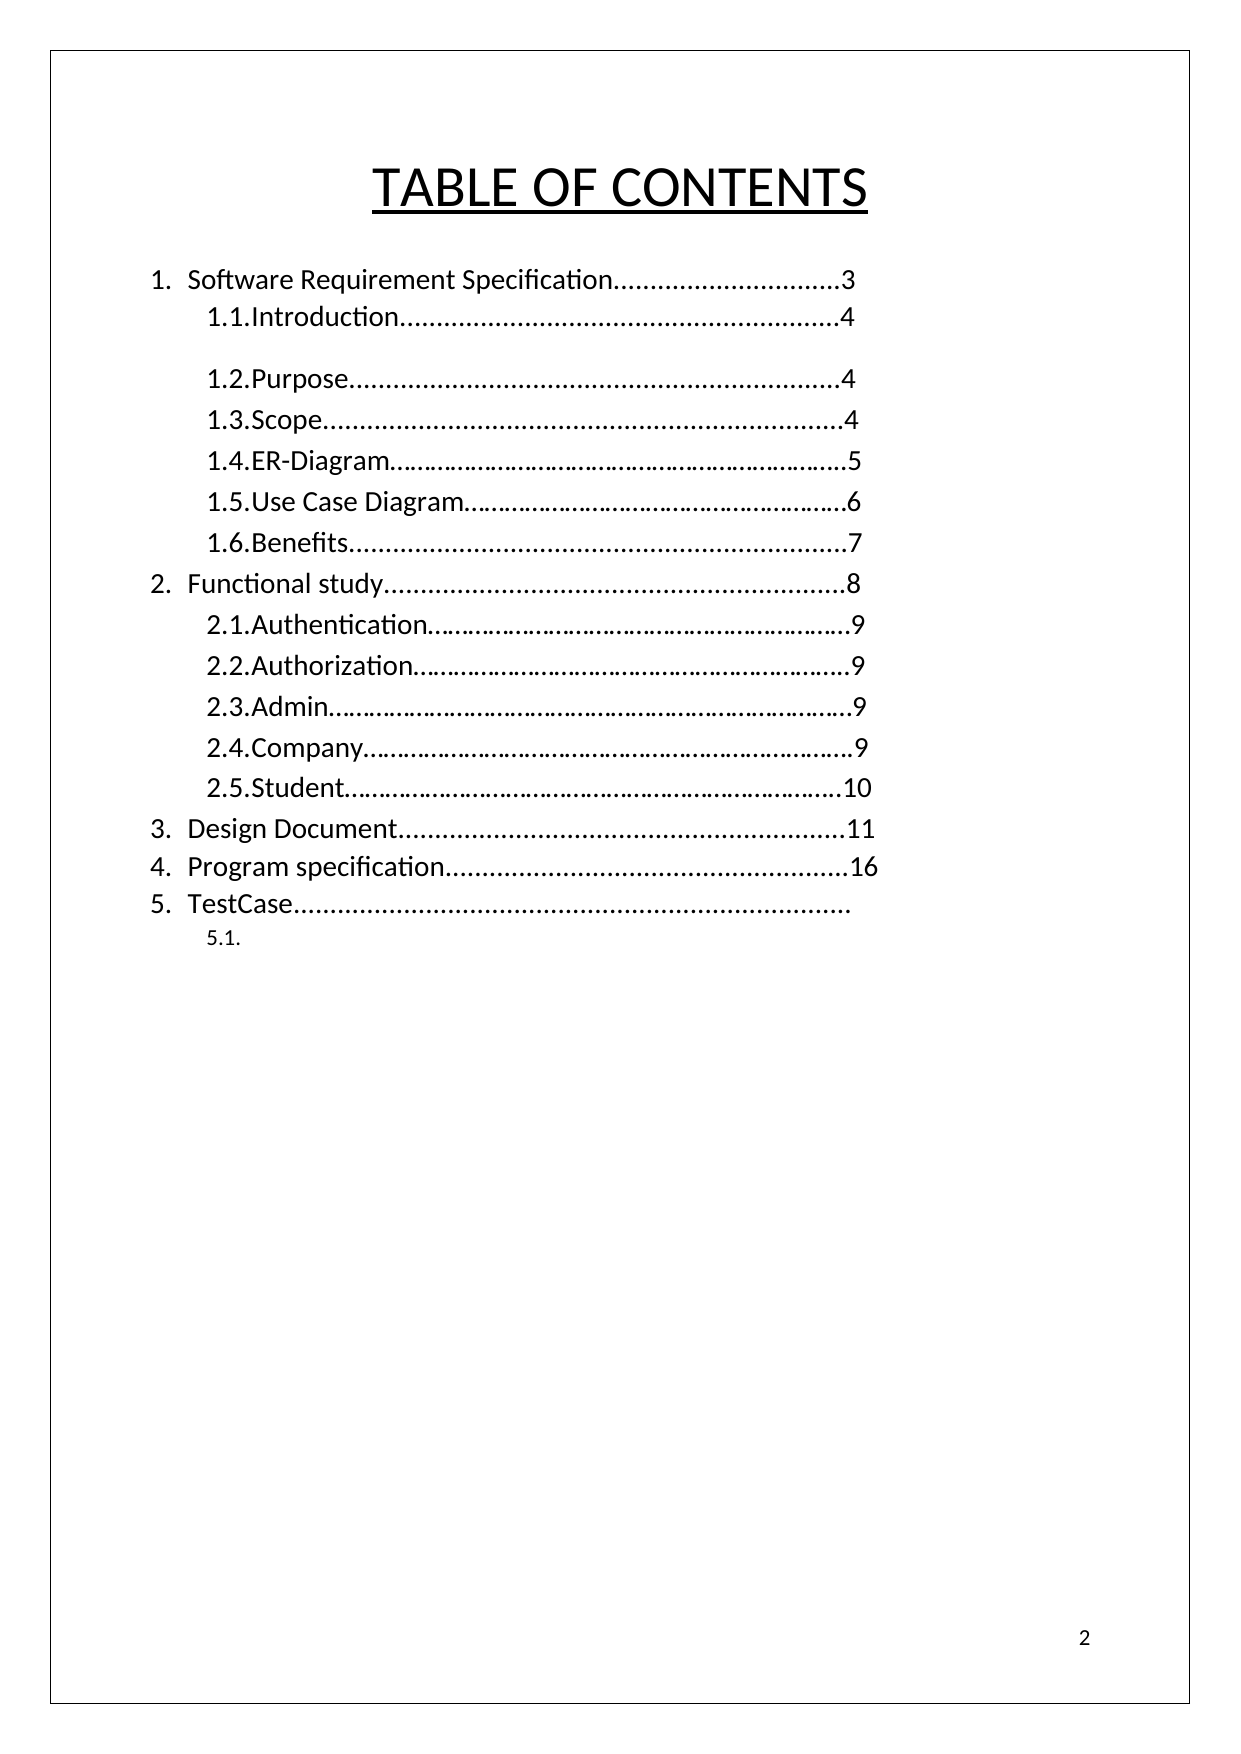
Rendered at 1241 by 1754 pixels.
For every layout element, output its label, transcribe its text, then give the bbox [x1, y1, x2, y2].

list Benefits....................................................................7 [206, 524, 1090, 559]
list Program specification.......................................................16 [150, 848, 1090, 883]
list Student………………………………………………………………..10 [206, 769, 1090, 805]
list Software Requirement Specification...............................3 [150, 261, 1090, 297]
list Design Document.............................................................11 [150, 811, 1090, 846]
text TABLE OF CONTENTS [150, 150, 1090, 221]
list Admin……………………………………………………………………9 [206, 688, 1090, 723]
list Scope.......................................................................4 [206, 401, 1090, 437]
list Introduction............................................................4 [206, 298, 1090, 334]
list TestCase............................................................................ [150, 885, 1090, 921]
list Use Case Diagram…………………………………………………6 [206, 483, 1090, 519]
list Authorization………………………………………………………..9 [206, 647, 1090, 682]
list Company……………………………………………………………….9 [206, 729, 1090, 764]
list Authentication………………………………………………………9 [206, 606, 1090, 641]
list Purpose...................................................................4 [206, 360, 1090, 396]
list ER-Diagram…………………………………………………………..5 [206, 442, 1090, 478]
list Functional study...............................................................8 [150, 565, 1090, 601]
